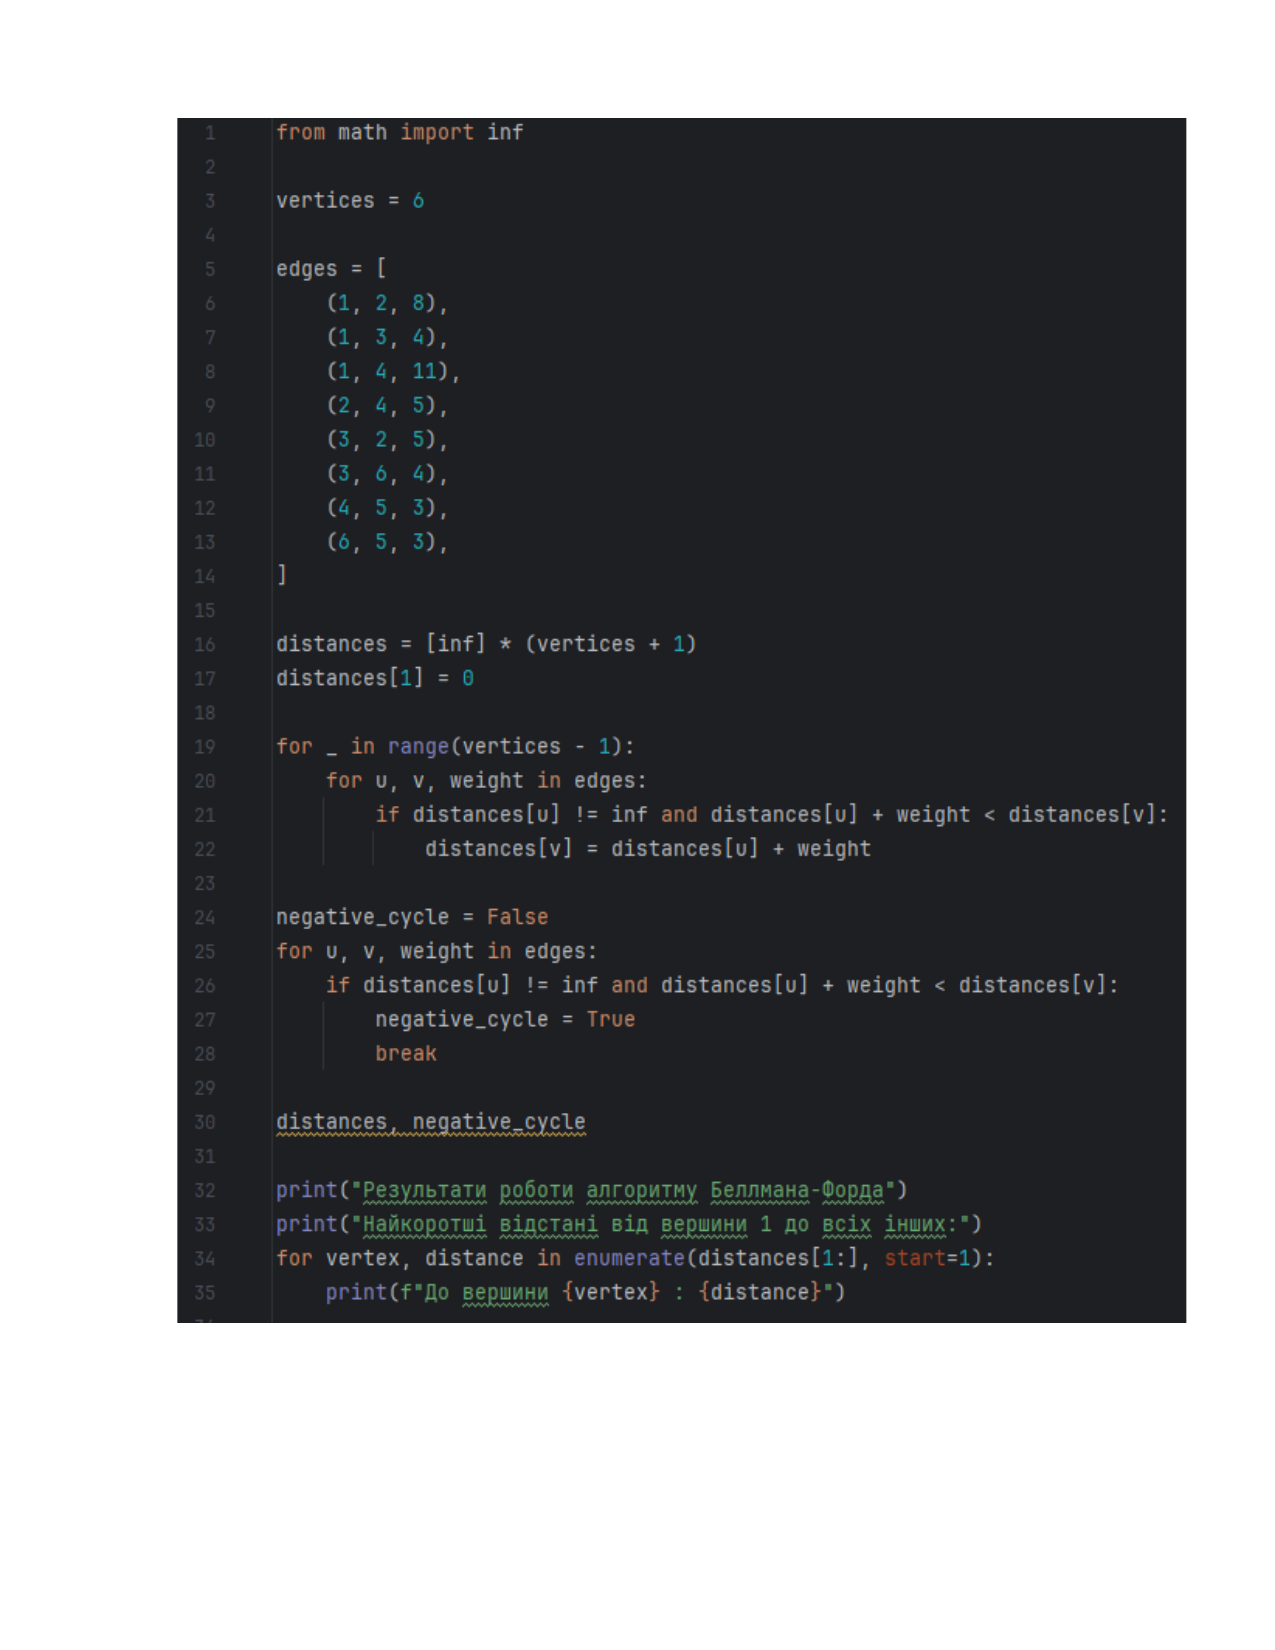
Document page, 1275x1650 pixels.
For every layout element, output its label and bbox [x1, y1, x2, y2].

picture [177, 118, 1187, 1323]
